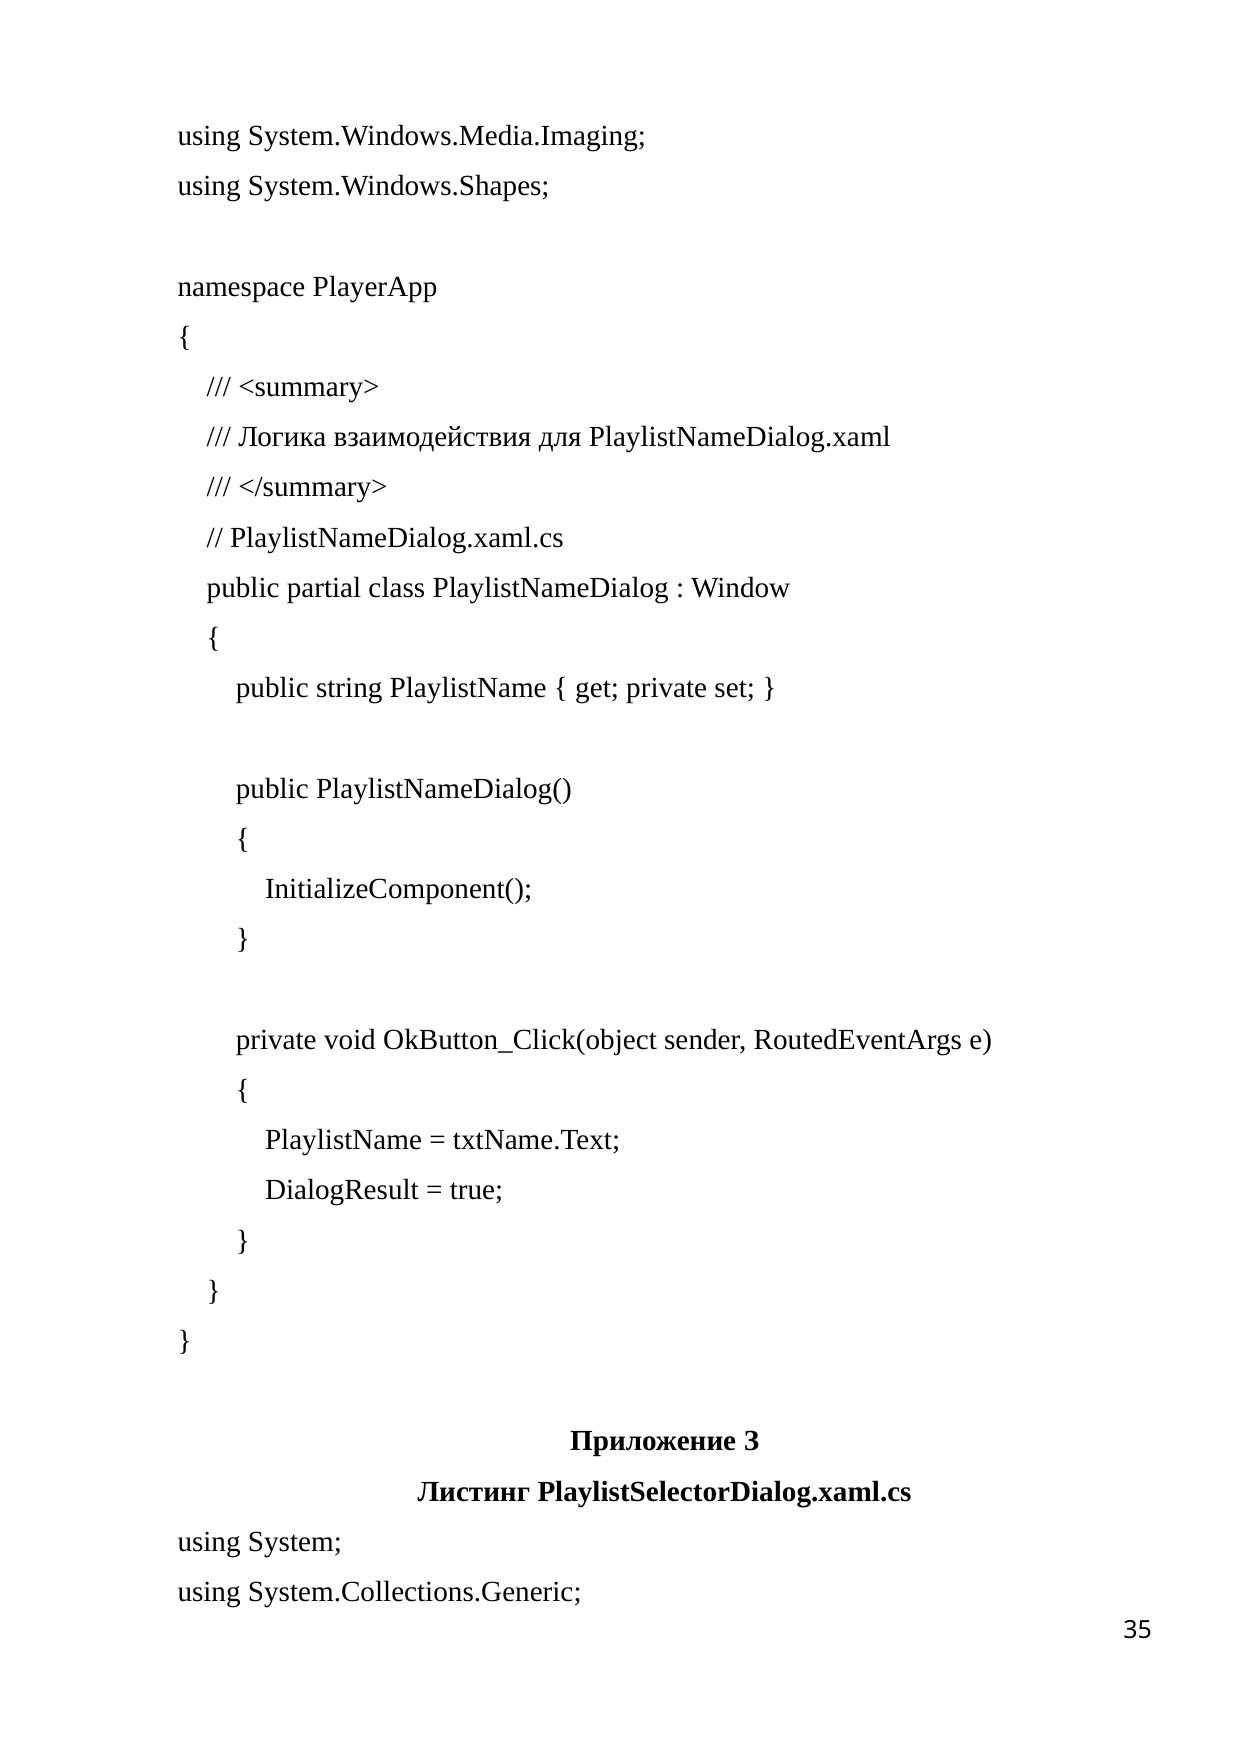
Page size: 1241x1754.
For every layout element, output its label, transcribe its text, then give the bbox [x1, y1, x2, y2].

text namespace PlayerApp [177, 269, 1152, 302]
text /// <summary> [177, 369, 1152, 403]
text { [177, 620, 1152, 654]
text DialogResult = true; [177, 1172, 1152, 1206]
text InitializeComponent(); [177, 871, 1152, 905]
text using System.Windows.Shapes; [177, 168, 1152, 202]
text } [177, 1273, 1152, 1306]
text // PlaylistNameDialog.xaml.cs [177, 520, 1152, 553]
text using System.Windows.Media.Imaging; [177, 118, 1152, 152]
text Листинг PlaylistSelectorDialog.xaml.cs [177, 1474, 1152, 1507]
text } [177, 1323, 1152, 1357]
text { [177, 821, 1152, 854]
text /// </summary> [177, 469, 1152, 503]
text public partial class PlaylistNameDialog : Window [177, 570, 1152, 603]
text /// Логика взаимодействия для PlaylistNameDialog.xaml [177, 419, 1152, 453]
text } [177, 1223, 1152, 1256]
text using System.Collections.Generic; [177, 1574, 1152, 1608]
text using System; [177, 1524, 1152, 1557]
text } [177, 921, 1152, 955]
text Приложение З [177, 1423, 1152, 1457]
text public string PlaylistName { get; private set; } [177, 670, 1152, 704]
text private void OkButton_Click(object sender, RoutedEventArgs e) [177, 1022, 1152, 1055]
text { [177, 1072, 1152, 1106]
text { [177, 319, 1152, 352]
text public PlaylistNameDialog() [177, 771, 1152, 804]
text PlaylistName = txtName.Text; [177, 1122, 1152, 1156]
